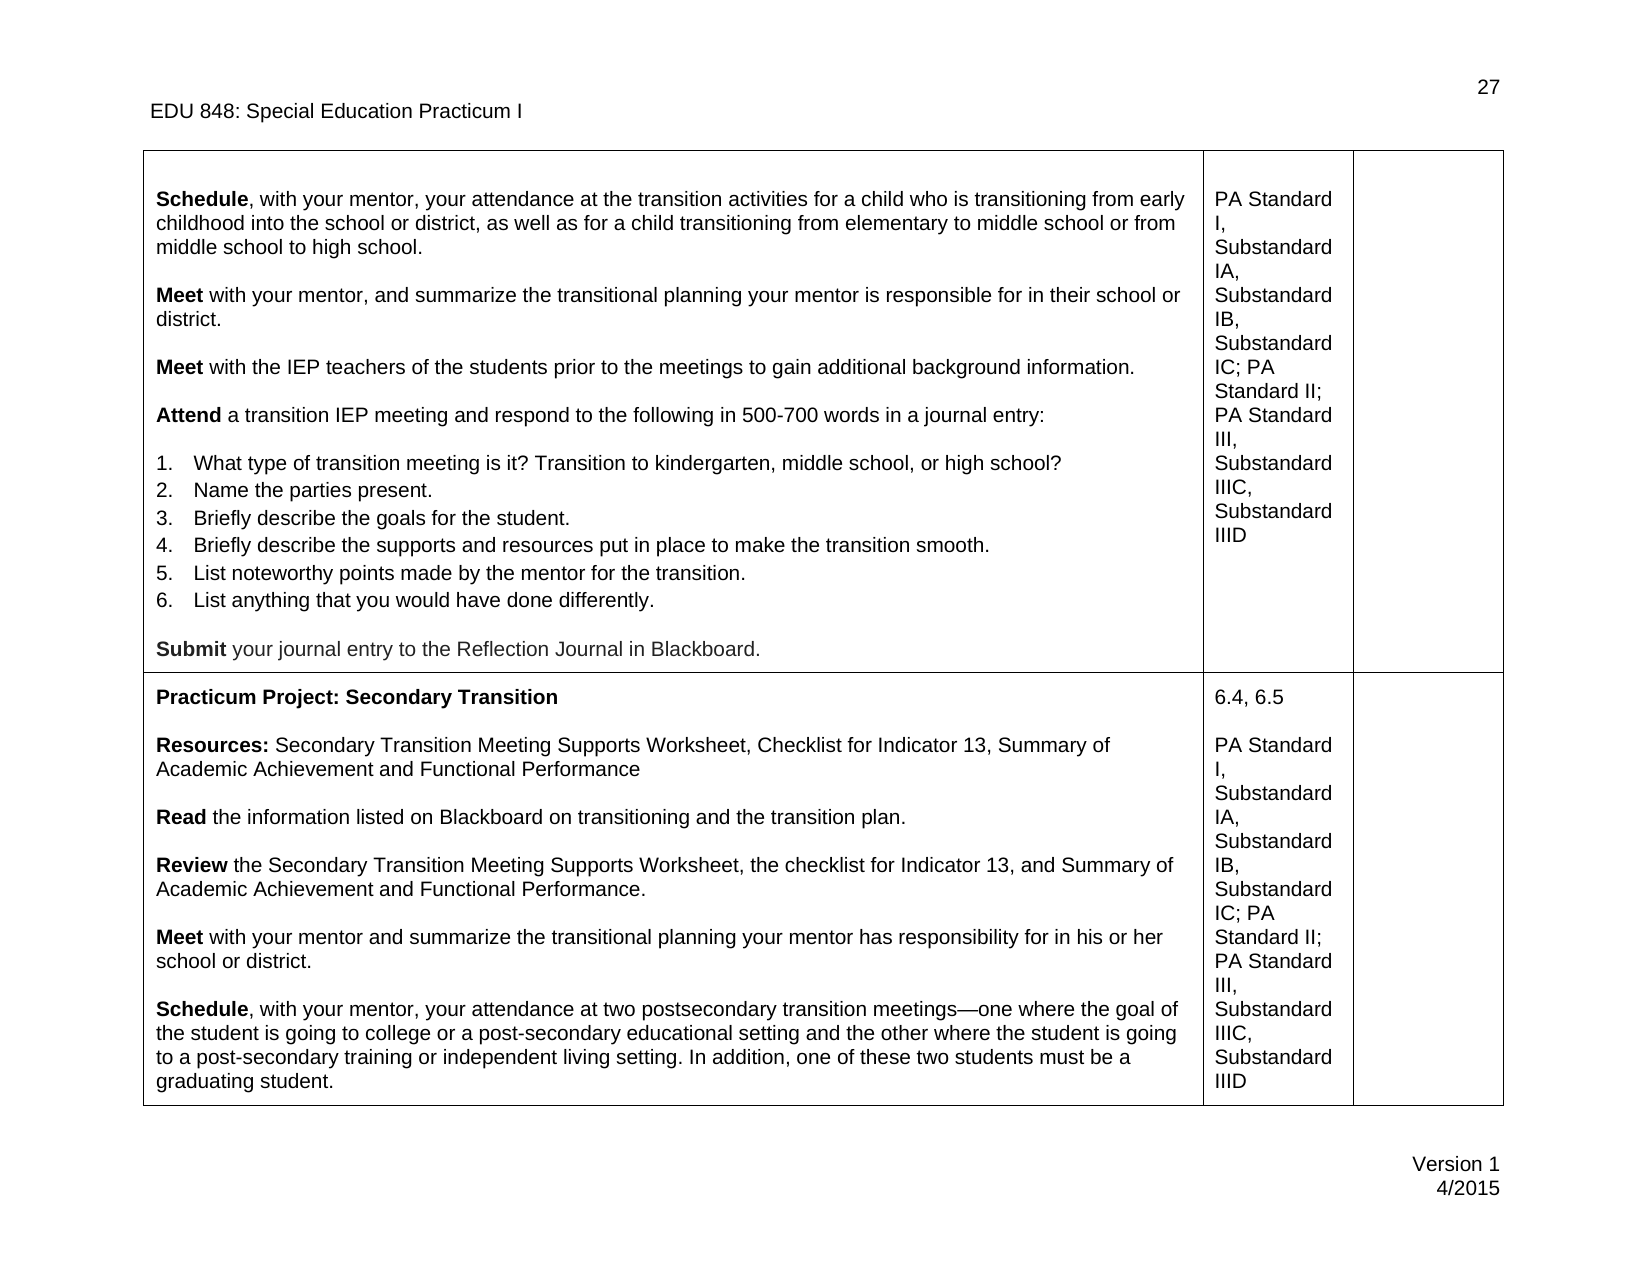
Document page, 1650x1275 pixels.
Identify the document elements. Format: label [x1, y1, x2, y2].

table_cell [144, 673, 1203, 1104]
table_cell [144, 151, 1203, 672]
table_cell [1354, 673, 1503, 1104]
table_cell [1204, 673, 1353, 1104]
table_cell [1354, 151, 1503, 672]
table_cell [1204, 151, 1353, 672]
